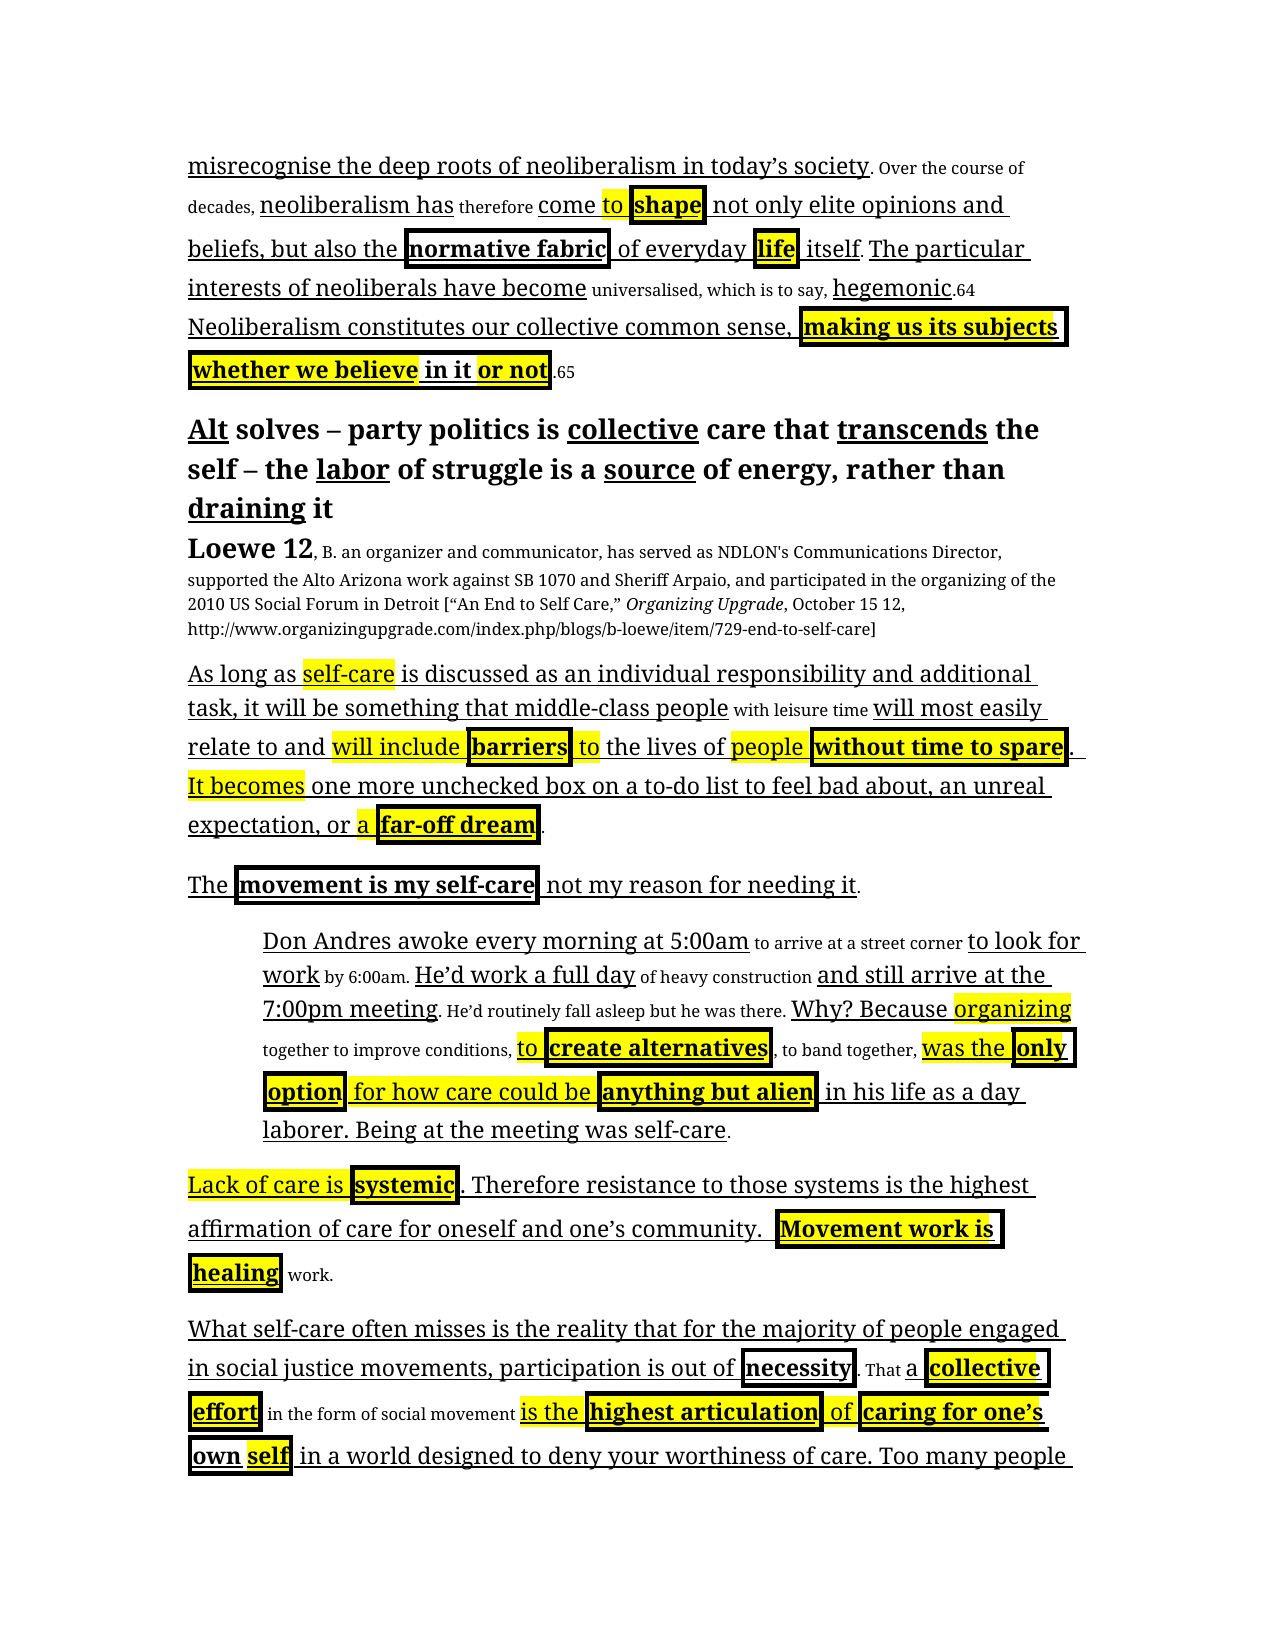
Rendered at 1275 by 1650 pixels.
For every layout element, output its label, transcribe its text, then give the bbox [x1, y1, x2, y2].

text The movement is my self-care not my reason for needing it. [239, 870, 535, 901]
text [187, 150, 1087, 390]
text Don Andres awoke every morning at 5:00am to arrive at a street corner to look for work by 6:00am. He’d work a full day of heavy construction and still arrive at the 7:00pm meeting. He’d routinely fall asleep but he was there. Why? Because organizing together to improve conditions, to create alternatives, to band together, was the only option for how care could be anything but alien in his life as a day laborer. Being at the meeting was self-care. [262, 925, 1087, 1146]
text As long as self-care is discussed as an individual responsibility and additional task, it will be something that middle-class people with leisure time will most easily relate to and will include barriers to the lives of people without time to spare. It becomes one more unchecked box on a to-do list to feel bad about, an unreal expectation, or a far-off dream. [187, 658, 1087, 845]
text Loewe 12, B. an organizer and communicator, has served as NDLON's Communications Director, supported the Alto Arizona work against SB 1070 and Sheriff Arpaio, and participated in the organizing of the 2010 US Social Forum in Detroit [“An End to Self Care,” Organizing Upgrade, October 15 12, http://www.organizingupgrade.com/index.php/blogs/b-loewe/item/729-end-to-self-care] [187, 530, 1087, 640]
text Lack of care is systemic. Therefore resistance to those systems is the highest affirmation of care for oneself and one’s community. Movement work is healing work. [187, 1165, 1087, 1293]
subtitle Alt solves – party politics is collective care that transcends the self – the labor of struggle is a source of energy, rather than draining it [187, 410, 1087, 527]
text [187, 1313, 1087, 1476]
text The movement is my self-care not my reason for needing it. [540, 865, 1087, 905]
